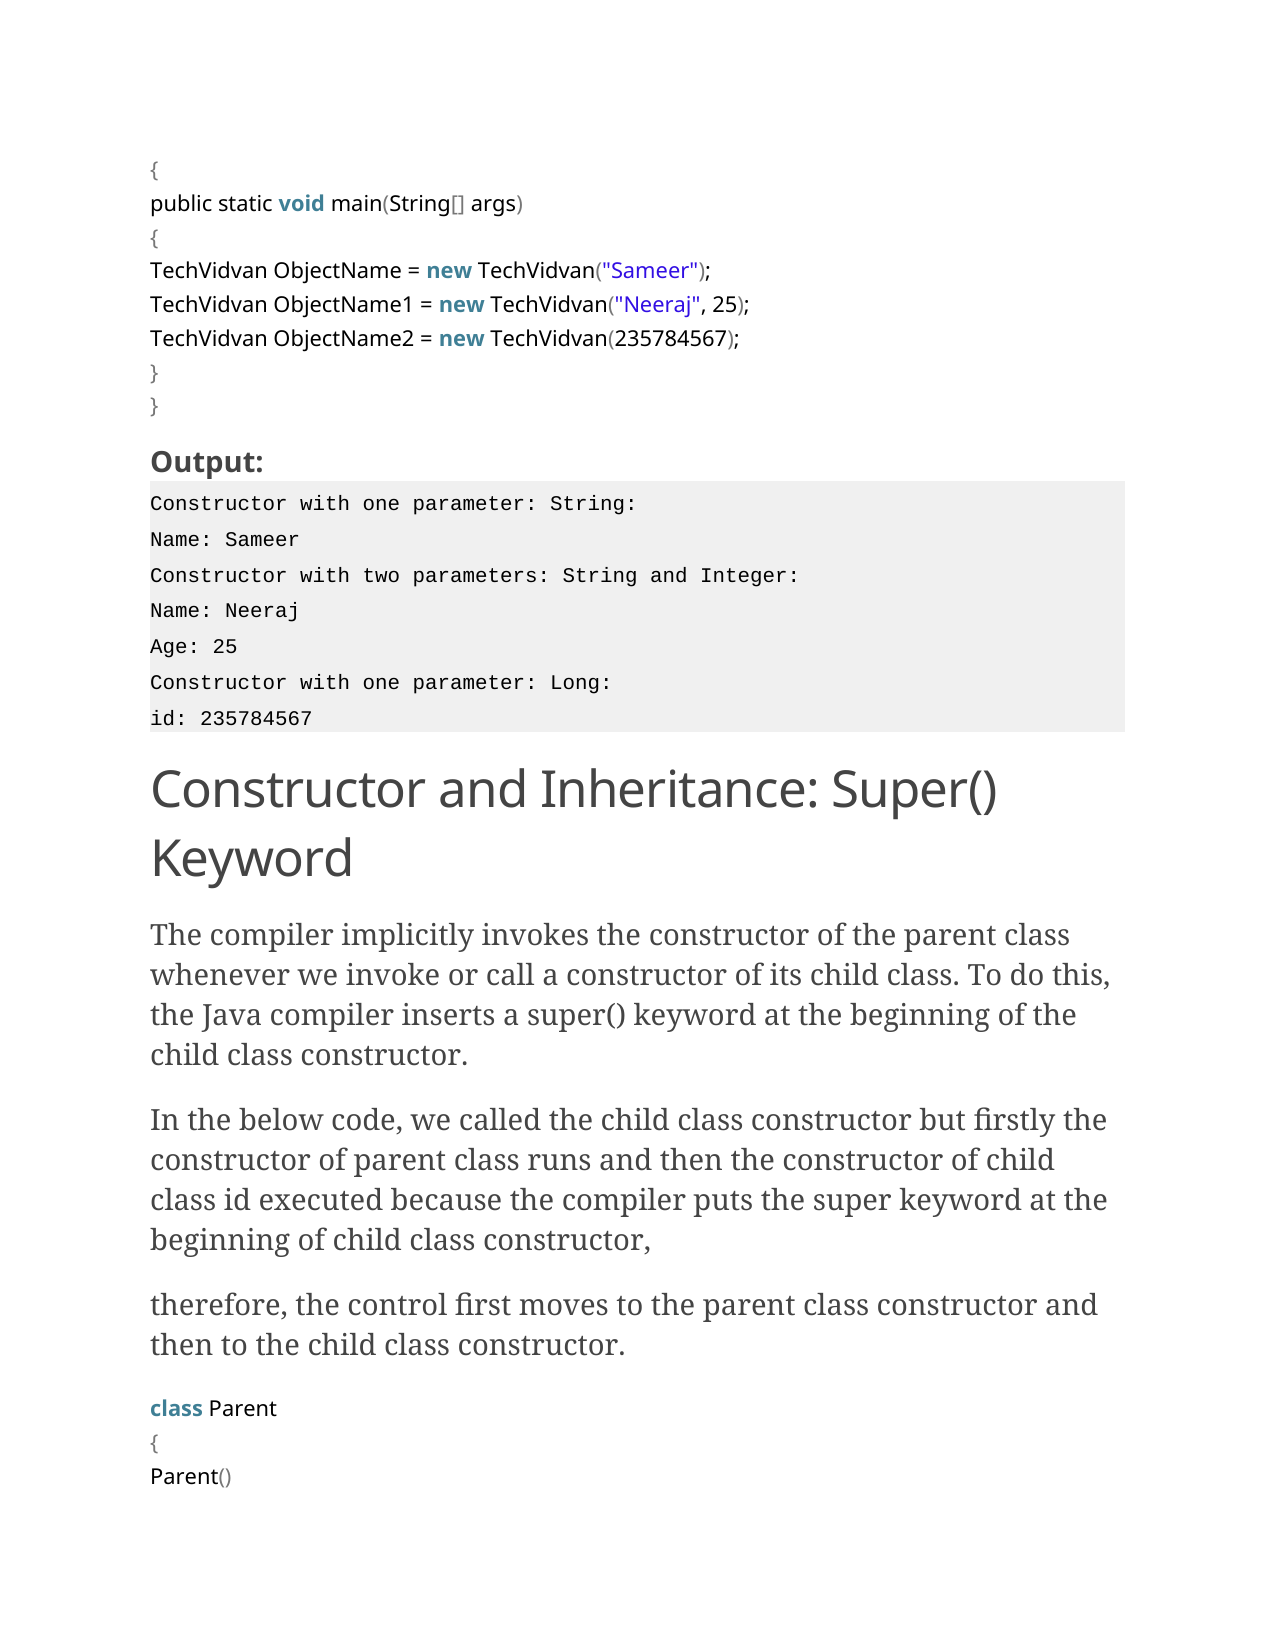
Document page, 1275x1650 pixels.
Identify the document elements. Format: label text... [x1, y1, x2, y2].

text class Parent [150, 1389, 1125, 1423]
text } [150, 386, 1125, 420]
text TechVidvan ObjectName = new TechVidvan("Sameer"); [150, 251, 1125, 285]
text The compiler implicitly invokes the constructor of the parent class whenever we invoke or call a constructor of its child class. To do this, the Java compiler inserts a super() keyword at the beginning of the child class constructor. [150, 914, 1125, 1074]
text { [150, 217, 1125, 251]
text { [150, 150, 1125, 184]
text In the below code, we called the child class constructor but firstly the constructor of parent class runs and then the constructor of child class id executed because the compiler puts the super keyword at the beginning of child class constructor, [150, 1099, 1125, 1259]
text { [150, 1423, 1125, 1457]
text Parent() [150, 1457, 1125, 1491]
text TechVidvan ObjectName2 = new TechVidvan(235784567); [150, 319, 1125, 352]
text Constructor with one parameter: String: Name: Sameer Constructor with two parameters: String and Integer: Name: Neeraj Age: 25 Constructor with one parameter: Long: id: 235784567 [150, 481, 1125, 732]
text therefore, the control first moves to the parent class constructor and then to the child class constructor. [150, 1284, 1125, 1364]
text TechVidvan ObjectName1 = new TechVidvan("Neeraj", 25); [150, 285, 1125, 319]
text public static void main(String[] args) [150, 184, 1125, 217]
text Output: [150, 441, 1125, 481]
text } [150, 352, 1125, 386]
text Constructor and Inheritance: Super() Keyword [150, 752, 1125, 891]
